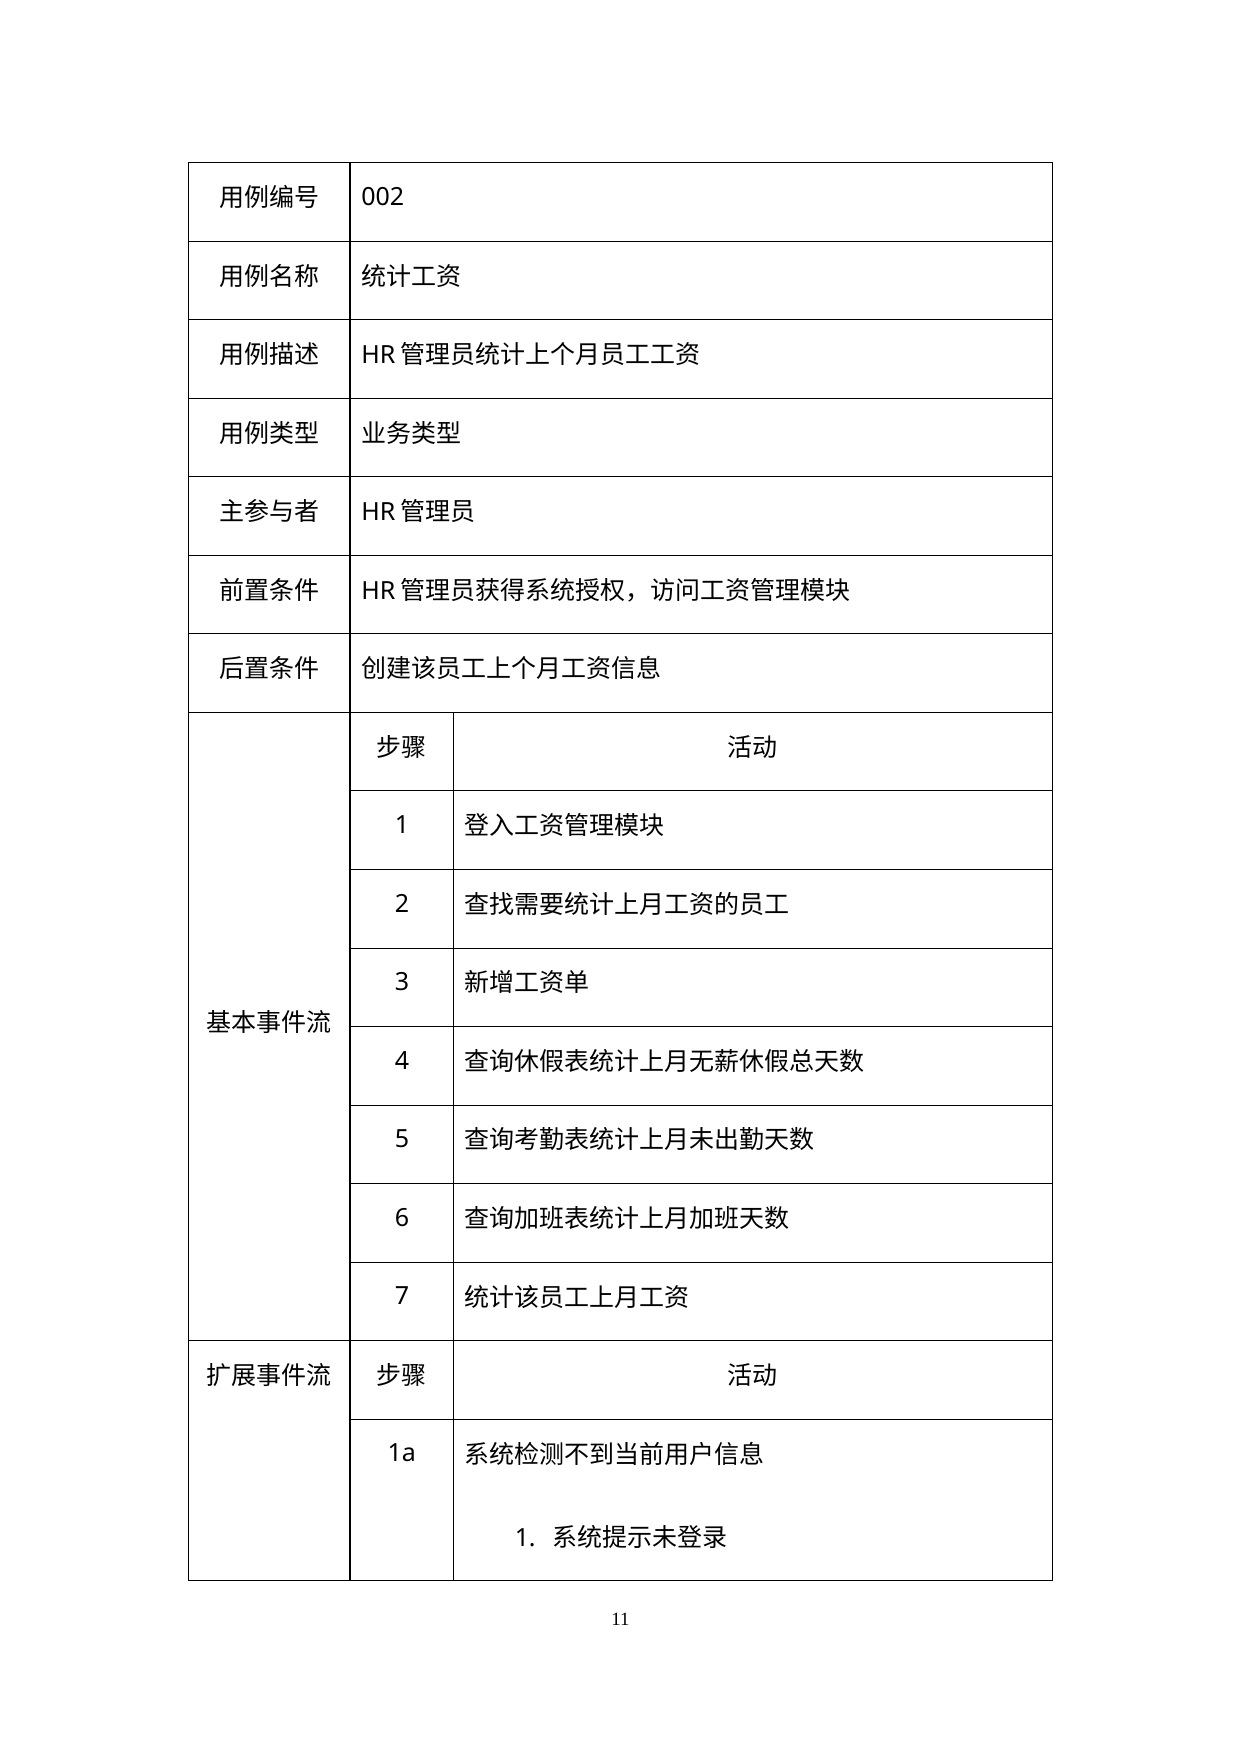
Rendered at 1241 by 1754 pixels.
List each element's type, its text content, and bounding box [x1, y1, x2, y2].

table_cell 主参与者 [189, 477, 349, 555]
table_cell 6 [351, 1184, 453, 1262]
table_cell 查找需要统计上月工资的员工 [454, 870, 1052, 947]
table_cell 前置条件 [189, 556, 349, 633]
table_cell 活动 [454, 713, 1052, 790]
table_cell 登入工资管理模块 [454, 791, 1052, 869]
table_cell 1a [351, 1420, 453, 1580]
table_cell 扩展事件流 [189, 1341, 349, 1580]
table_cell 后置条件 [189, 634, 349, 712]
table_header 002 [351, 163, 1052, 241]
table_cell 新增工资单 [454, 949, 1052, 1026]
table_cell 3 [351, 949, 453, 1026]
table_cell 查询考勤表统计上月未出勤天数 [454, 1106, 1052, 1183]
table_cell 基本事件流 [189, 713, 349, 1340]
table_cell 用例名称 [189, 242, 349, 319]
table_cell HR管理员统计上个月员工工资 [351, 320, 1052, 398]
table_cell 1 [351, 791, 453, 869]
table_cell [454, 1420, 1052, 1580]
table_header 用例编号 [189, 163, 349, 241]
table_cell 查询加班表统计上月加班天数 [454, 1184, 1052, 1262]
table_cell 统计该员工上月工资 [454, 1263, 1052, 1340]
table_cell 7 [351, 1263, 453, 1340]
table_cell 5 [351, 1106, 453, 1183]
table_cell HR管理员 [351, 477, 1052, 555]
table_cell 创建该员工上个月工资信息 [351, 634, 1052, 712]
table_cell 步骤 [351, 1341, 453, 1419]
table_cell 查询休假表统计上月无薪休假总天数 [454, 1027, 1052, 1104]
table_cell 步骤 [351, 713, 453, 790]
table_cell 业务类型 [351, 399, 1052, 476]
table_cell 用例类型 [189, 399, 349, 476]
table_cell HR管理员获得系统授权，访问工资管理模块 [351, 556, 1052, 633]
table_cell 统计工资 [351, 242, 1052, 319]
table_cell 4 [351, 1027, 453, 1104]
table_cell 2 [351, 870, 453, 947]
table_cell 用例描述 [189, 320, 349, 398]
table_cell 活动 [454, 1341, 1052, 1419]
